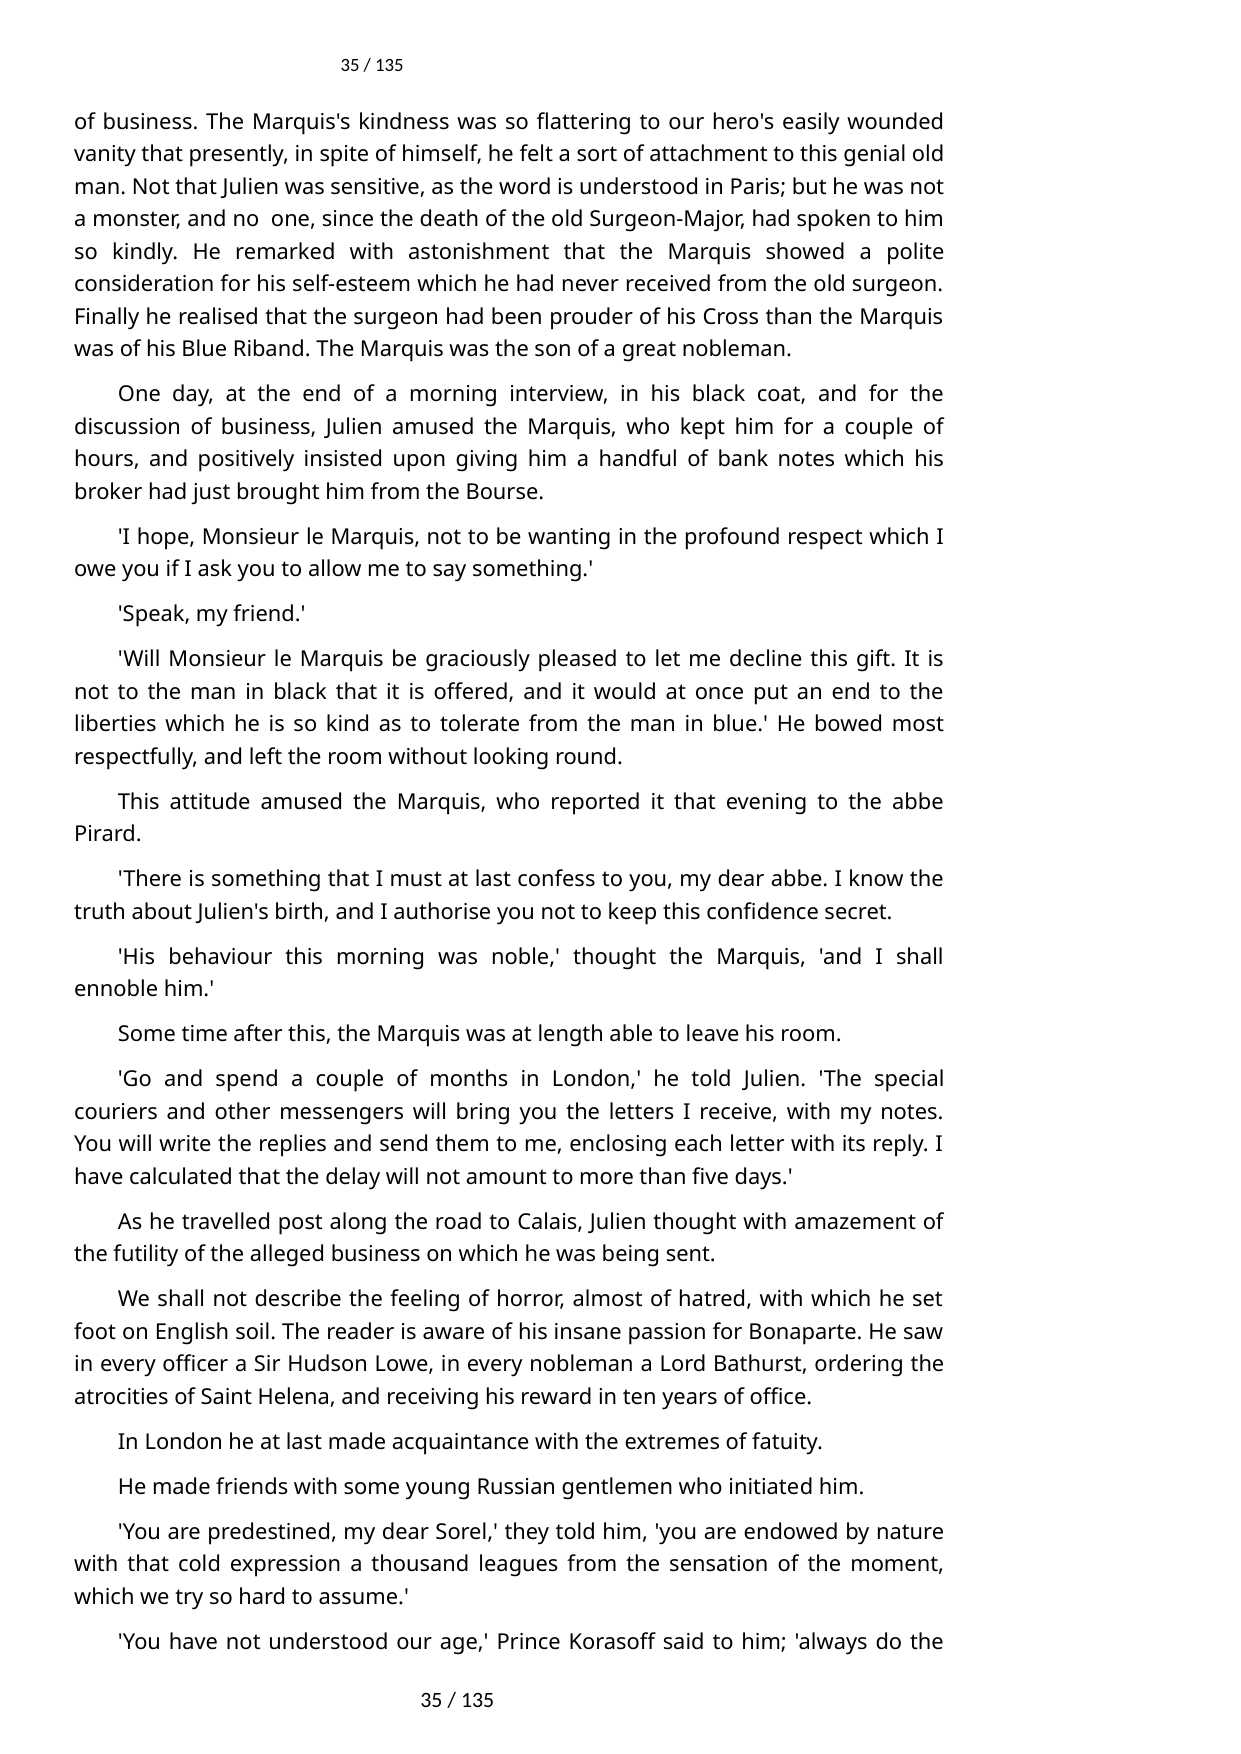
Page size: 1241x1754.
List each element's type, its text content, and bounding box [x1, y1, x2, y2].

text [74, 1624, 945, 1657]
text 'Will Monsieur le Marquis be graciously pleased to let me decline this gift. It is not to the man in black that it is offered, and it would at once put an end to the liberties which he is so kind as to tolerate from the man in blue.' He bowed most respectfully, and left the room without looking round. [74, 642, 945, 772]
text In London he at last made acquaintance with the extremes of fatuity. [74, 1424, 945, 1457]
text As he travelled post along the road to Calais, Julien thought with amazement of the futility of the alleged business on which he was being sent. [74, 1204, 945, 1269]
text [74, 104, 945, 364]
text He made friends with some young Russian gentlemen who initiated him. [74, 1469, 945, 1502]
text 'Speak, my friend.' [74, 597, 945, 629]
text 'I hope, Monsieur le Marquis, not to be wanting in the profound respect which I owe you if I ask you to allow me to say something.' [74, 519, 945, 584]
text This attitude amused the Marquis, who reported it that evening to the abbe Pirard. [74, 784, 945, 849]
text 'You are predestined, my dear Sorel,' they told him, 'you are endowed by nature with that cold expression a thousand leagues from the sensation of the moment, which we try so hard to assume.' [74, 1514, 945, 1612]
text 'Go and spend a couple of months in London,' he told Julien. 'The special couriers and other messengers will bring you the letters I receive, with my notes. You will write the replies and send them to me, enclosing each letter with its reply. I have calculated that the delay will not amount to more than five days.' [74, 1062, 945, 1192]
text Some time after this, the Marquis was at length able to leave his room. [74, 1017, 945, 1049]
text 'There is something that I must at last confess to you, my dear abbe. I know the truth about Julien's birth, and I authorise you not to keep this confidence secret. [74, 862, 945, 927]
text One day, at the end of a morning interview, in his black coat, and for the discussion of business, Julien amused the Marquis, who kept him for a couple of hours, and positively insisted upon giving him a handful of bank notes which his broker had just brought him from the Bourse. [74, 377, 945, 507]
text We shall not describe the feeling of horror, almost of hatred, with which he set foot on English soil. The reader is aware of his insane passion for Bonaparte. He saw in every officer a Sir Hudson Lowe, in every nobleman a Lord Bathurst, ordering the atrocities of Saint Helena, and receiving his reward in ten years of office. [74, 1282, 945, 1412]
text 'His behaviour this morning was noble,' thought the Marquis, 'and I shall ennoble him.' [74, 939, 945, 1004]
